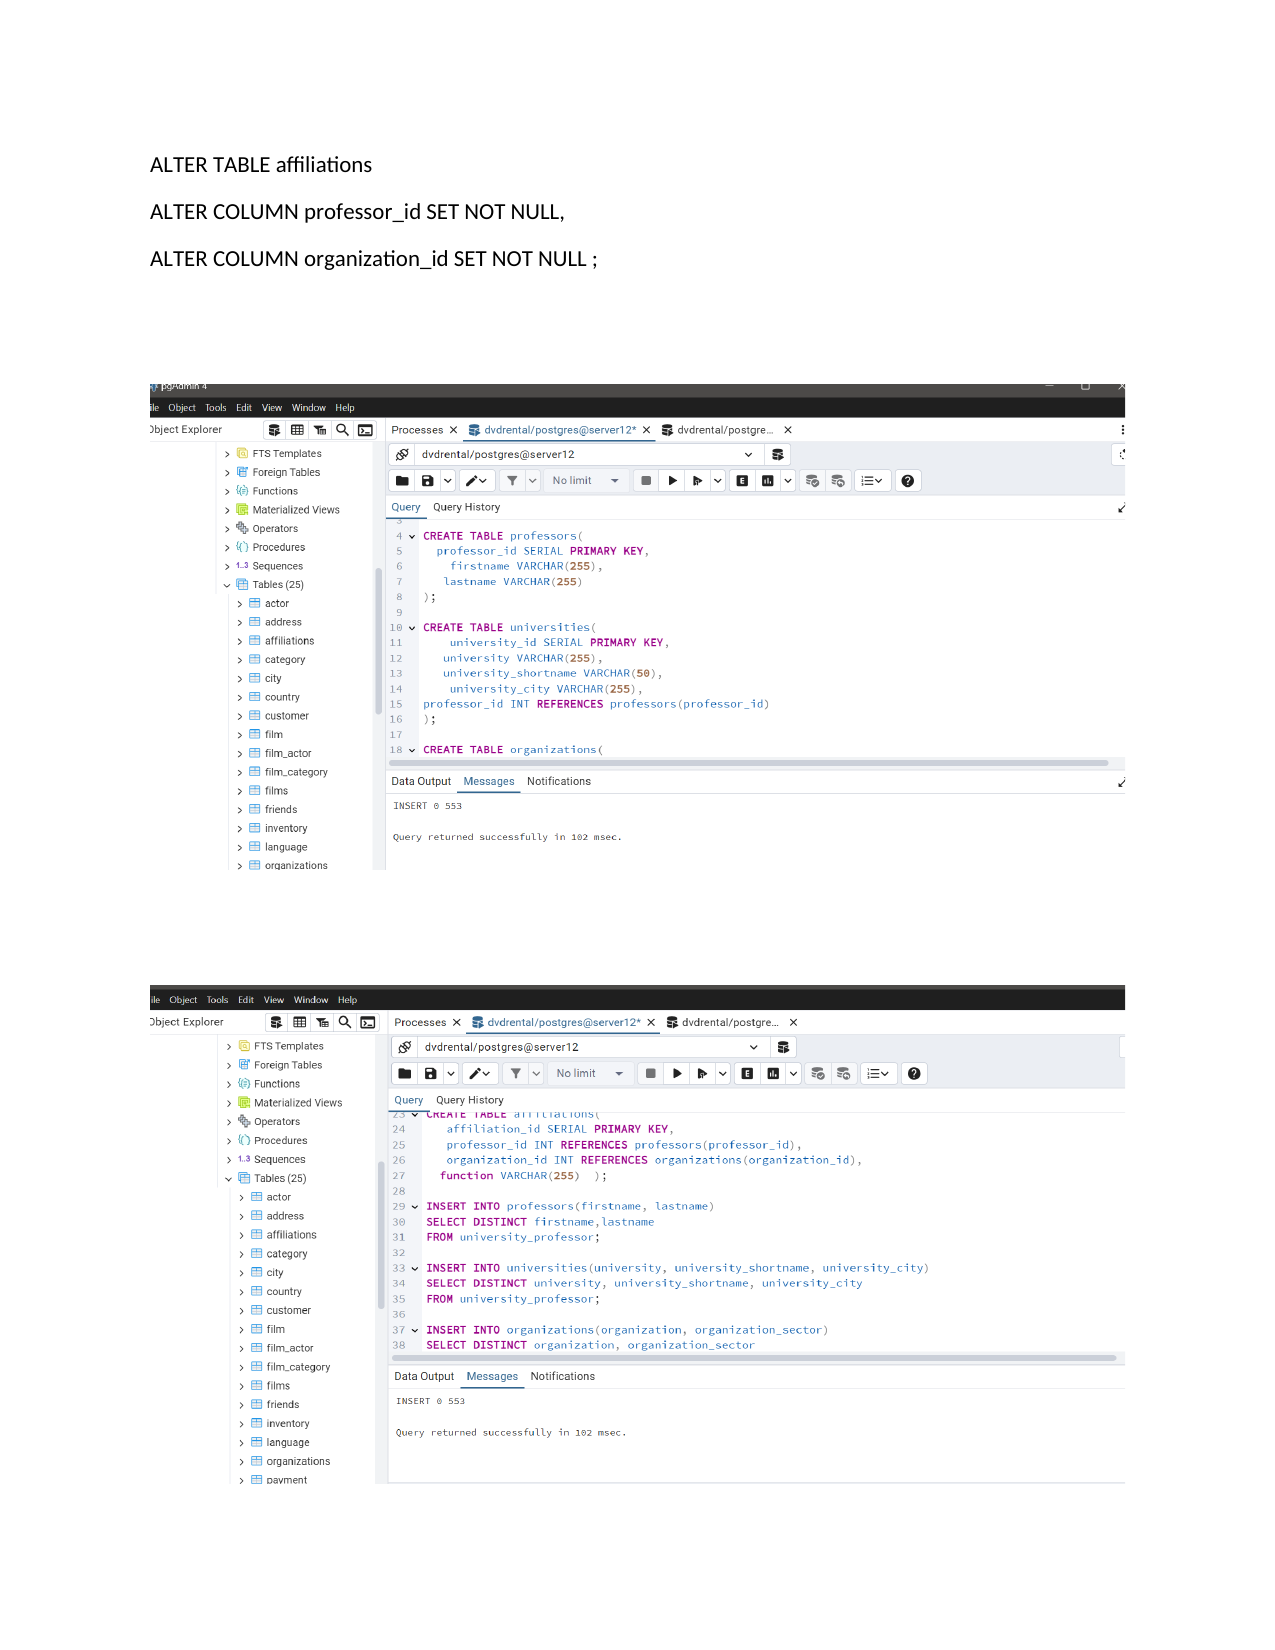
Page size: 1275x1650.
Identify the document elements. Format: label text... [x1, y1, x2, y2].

text ALTER COLUMN organization_id SET NOT NULL ; [150, 244, 1125, 272]
picture [150, 384, 1125, 870]
text ALTER COLUMN professor_id SET NOT NULL, [150, 197, 1125, 225]
picture [150, 985, 1125, 1484]
text ALTER TABLE affiliations [150, 150, 1125, 178]
